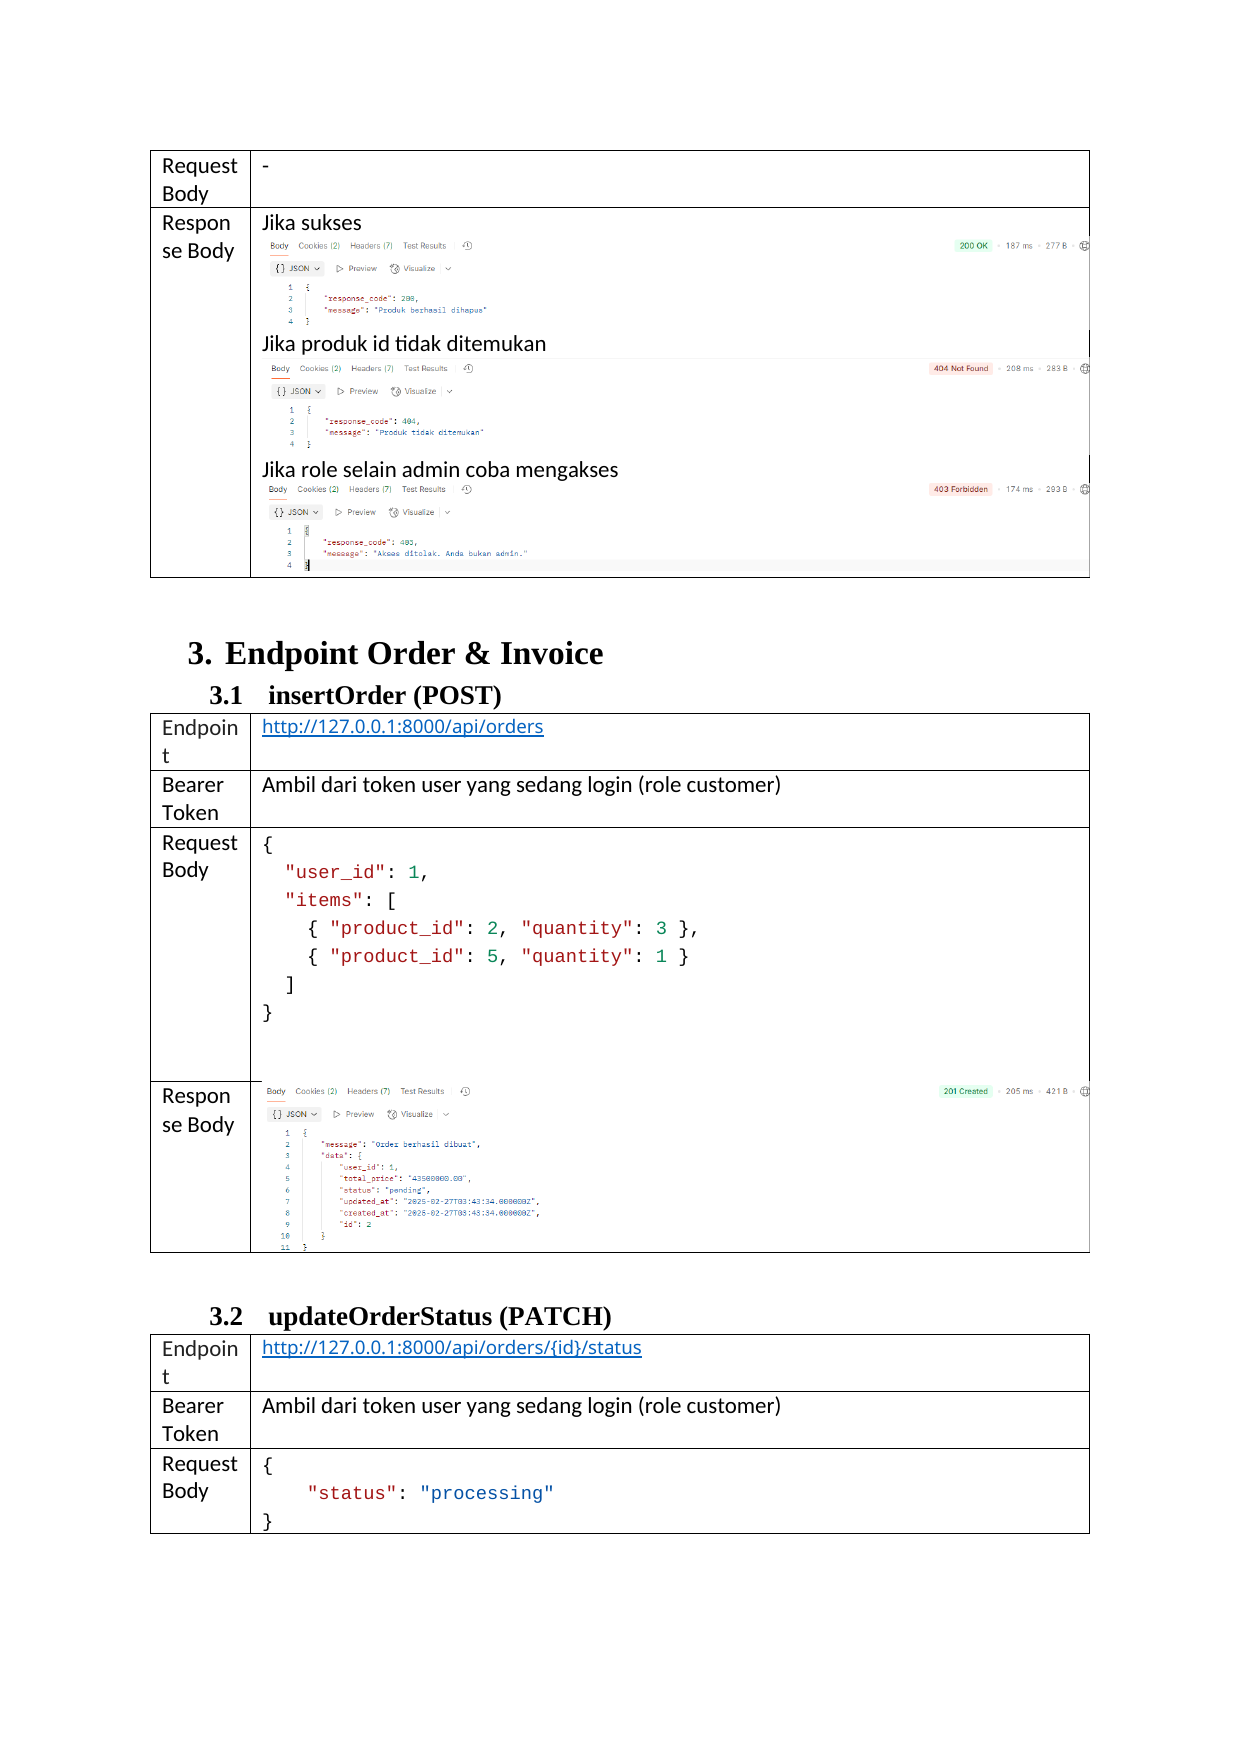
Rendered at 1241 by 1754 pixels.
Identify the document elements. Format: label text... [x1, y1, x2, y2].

table_cell Response Body [151, 1082, 250, 1252]
table_cell [251, 1082, 261, 1252]
table_cell Response Body [151, 208, 250, 577]
table_header http://127.0.0.1:8000/api/orders/{id}/status [251, 1335, 1089, 1391]
table_cell Request Body [151, 1449, 250, 1533]
table_cell { "user_id": 1, "items": [ { "product_id": 2, "quantity": 3 }, { "product_id": 5, "quantity": 1 } ] } [251, 828, 1089, 1081]
table_cell Request Body [151, 151, 250, 207]
subtitle Endpoint Order & Invoice [187, 633, 1090, 672]
table_cell Request Body [151, 828, 250, 1081]
subtitle updateOrderStatus (PATCH) [209, 1300, 1090, 1331]
subtitle insertOrder (POST) [209, 679, 1090, 710]
table_cell Ambil dari token user yang sedang login (role customer) [251, 1392, 1089, 1448]
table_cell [251, 208, 1089, 577]
picture [261, 236, 1090, 330]
table_header Endpoint [151, 1335, 250, 1391]
picture [261, 357, 1090, 455]
picture [261, 1081, 1090, 1252]
table_cell Bearer Token [151, 1392, 250, 1448]
table_cell Ambil dari token user yang sedang login (role customer) [251, 771, 1089, 827]
table_cell Bearer Token [151, 771, 250, 827]
table_header http://127.0.0.1:8000/api/orders [251, 714, 1089, 769]
table_header Endpoint [169, 714, 250, 769]
picture [261, 483, 1090, 577]
table_cell - [251, 151, 1089, 207]
